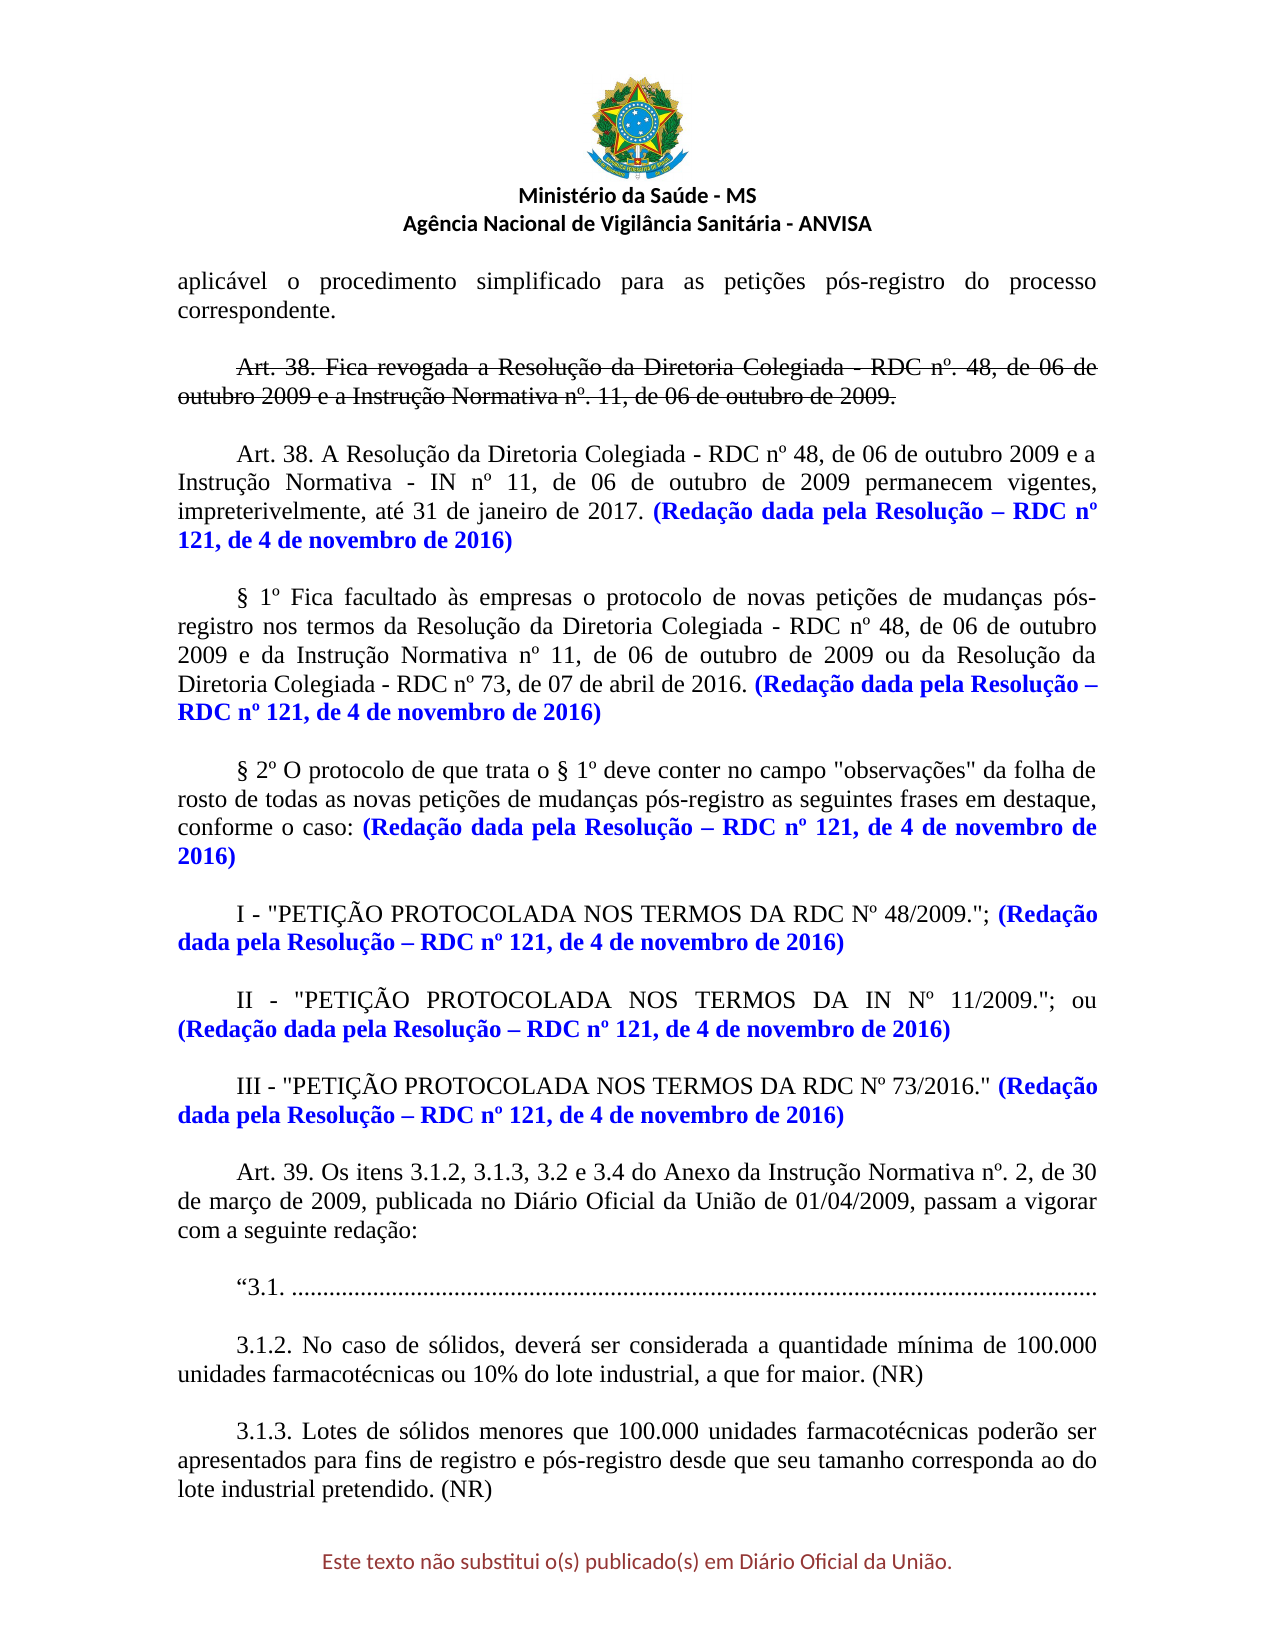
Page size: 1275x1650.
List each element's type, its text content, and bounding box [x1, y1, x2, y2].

picture [583, 74, 692, 182]
text § 2º O protocolo de que trata o § 1º deve conter no campo "observações" da folha de rosto de todas as novas petições de mudanças pós-registro as seguintes frases em destaque, conforme o caso: (Redação dada pela Resolução – RDC nº 121, de 4 de novembro de 2016) [177, 755, 1098, 870]
text Art. 38. A Resolução da Diretoria Colegiada - RDC nº 48, de 06 de outubro 2009 e a Instrução Normativa - IN nº 11, de 06 de outubro de 2009 permanecem vigentes, impreterivelmente, até 31 de janeiro de 2017. (Redação dada pela Resolução – RDC nº 121, de 4 de novembro de 2016) [177, 439, 1098, 554]
text 3.1.3. Lotes de sólidos menores que 100.000 unidades farmacotécnicas poderão ser apresentados para fins de registro e pós-registro desde que seu tamanho corresponda ao do lote industrial pretendido. (NR) [177, 1416, 1098, 1502]
text III - "PETIÇÃO PROTOCOLADA NOS TERMOS DA RDC Nº 73/2016." (Redação dada pela Resolução – RDC nº 121, de 4 de novembro de 2016) [177, 1071, 1098, 1129]
text § 1º Fica facultado às empresas o protocolo de novas petições de mudanças pós-registro nos termos da Resolução da Diretoria Colegiada - RDC nº 48, de 06 de outubro 2009 e da Instrução Normativa nº 11, de 06 de outubro de 2009 ou da Resolução da Diretoria Colegiada - RDC nº 73, de 07 de abril de 2016. (Redação dada pela Resolução – RDC nº 121, de 4 de novembro de 2016) [177, 582, 1098, 726]
text 3.1.2. No caso de sólidos, deverá ser considerada a quantidade mínima de 100.000 unidades farmacotécnicas ou 10% do lote industrial, a que for maior. (NR) [177, 1330, 1098, 1387]
text I - "PETIÇÃO PROTOCOLADA NOS TERMOS DA RDC Nº 48/2009."; (Redação dada pela Resolução – RDC nº 121, de 4 de novembro de 2016) [177, 899, 1098, 956]
text “3.1. ................................................................................................................................. [177, 1272, 1098, 1301]
text II - "PETIÇÃO PROTOCOLADA NOS TERMOS DA IN Nº 11/2009."; ou (Redação dada pela Resolução – RDC nº 121, de 4 de novembro de 2016) [177, 985, 1098, 1042]
text Art. 38. Fica revogada a Resolução da Diretoria Colegiada - RDC nº. 48, de 06 de outubro 2009 e a Instrução Normativa nº. 11, de 06 de outubro de 2009. [177, 352, 1098, 410]
text Art. 39. Os itens 3.1.2, 3.1.3, 3.2 e 3.4 do Anexo da Instrução Normativa nº. 2, de 30 de março de 2009, publicada no Diário Oficial da União de 01/04/2009, passam a vigorar com a seguinte redação: [177, 1157, 1098, 1244]
